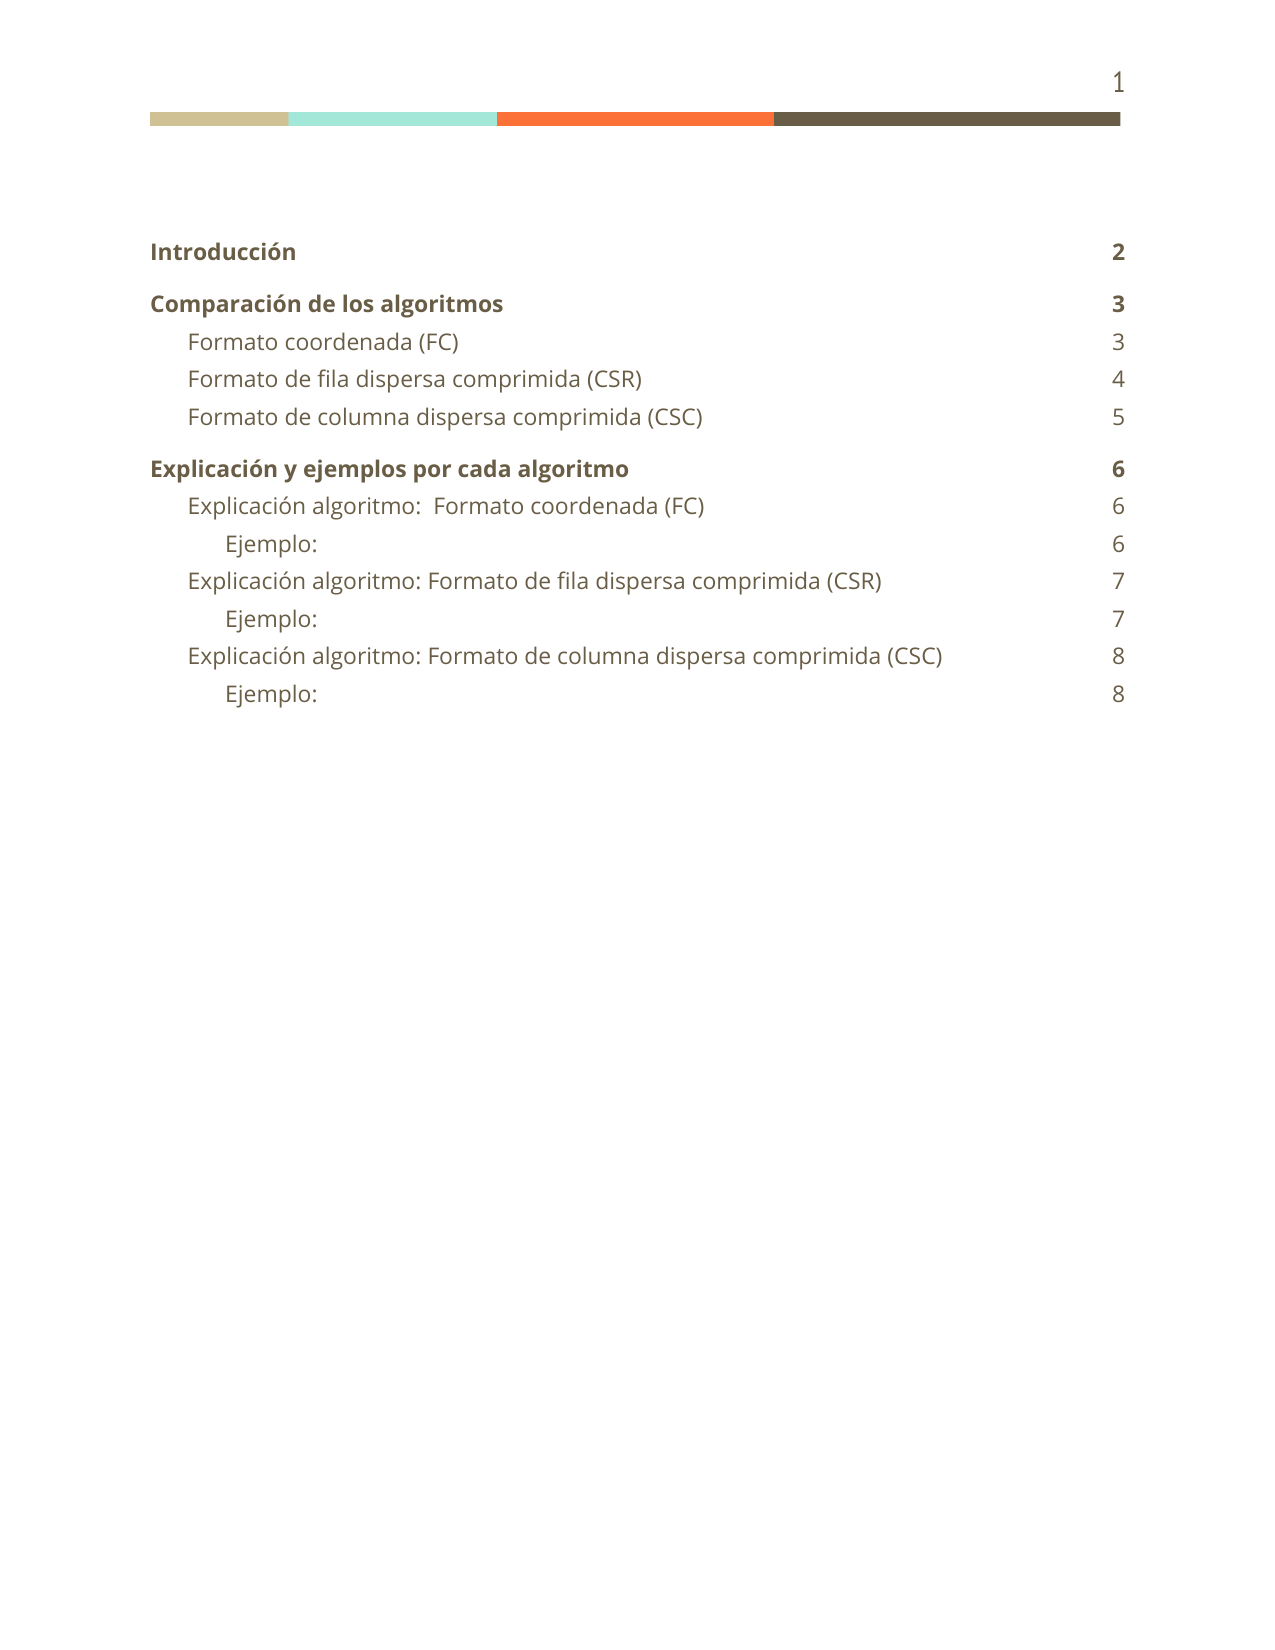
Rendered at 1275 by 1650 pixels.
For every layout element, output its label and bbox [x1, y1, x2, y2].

picture [150, 112, 1121, 126]
